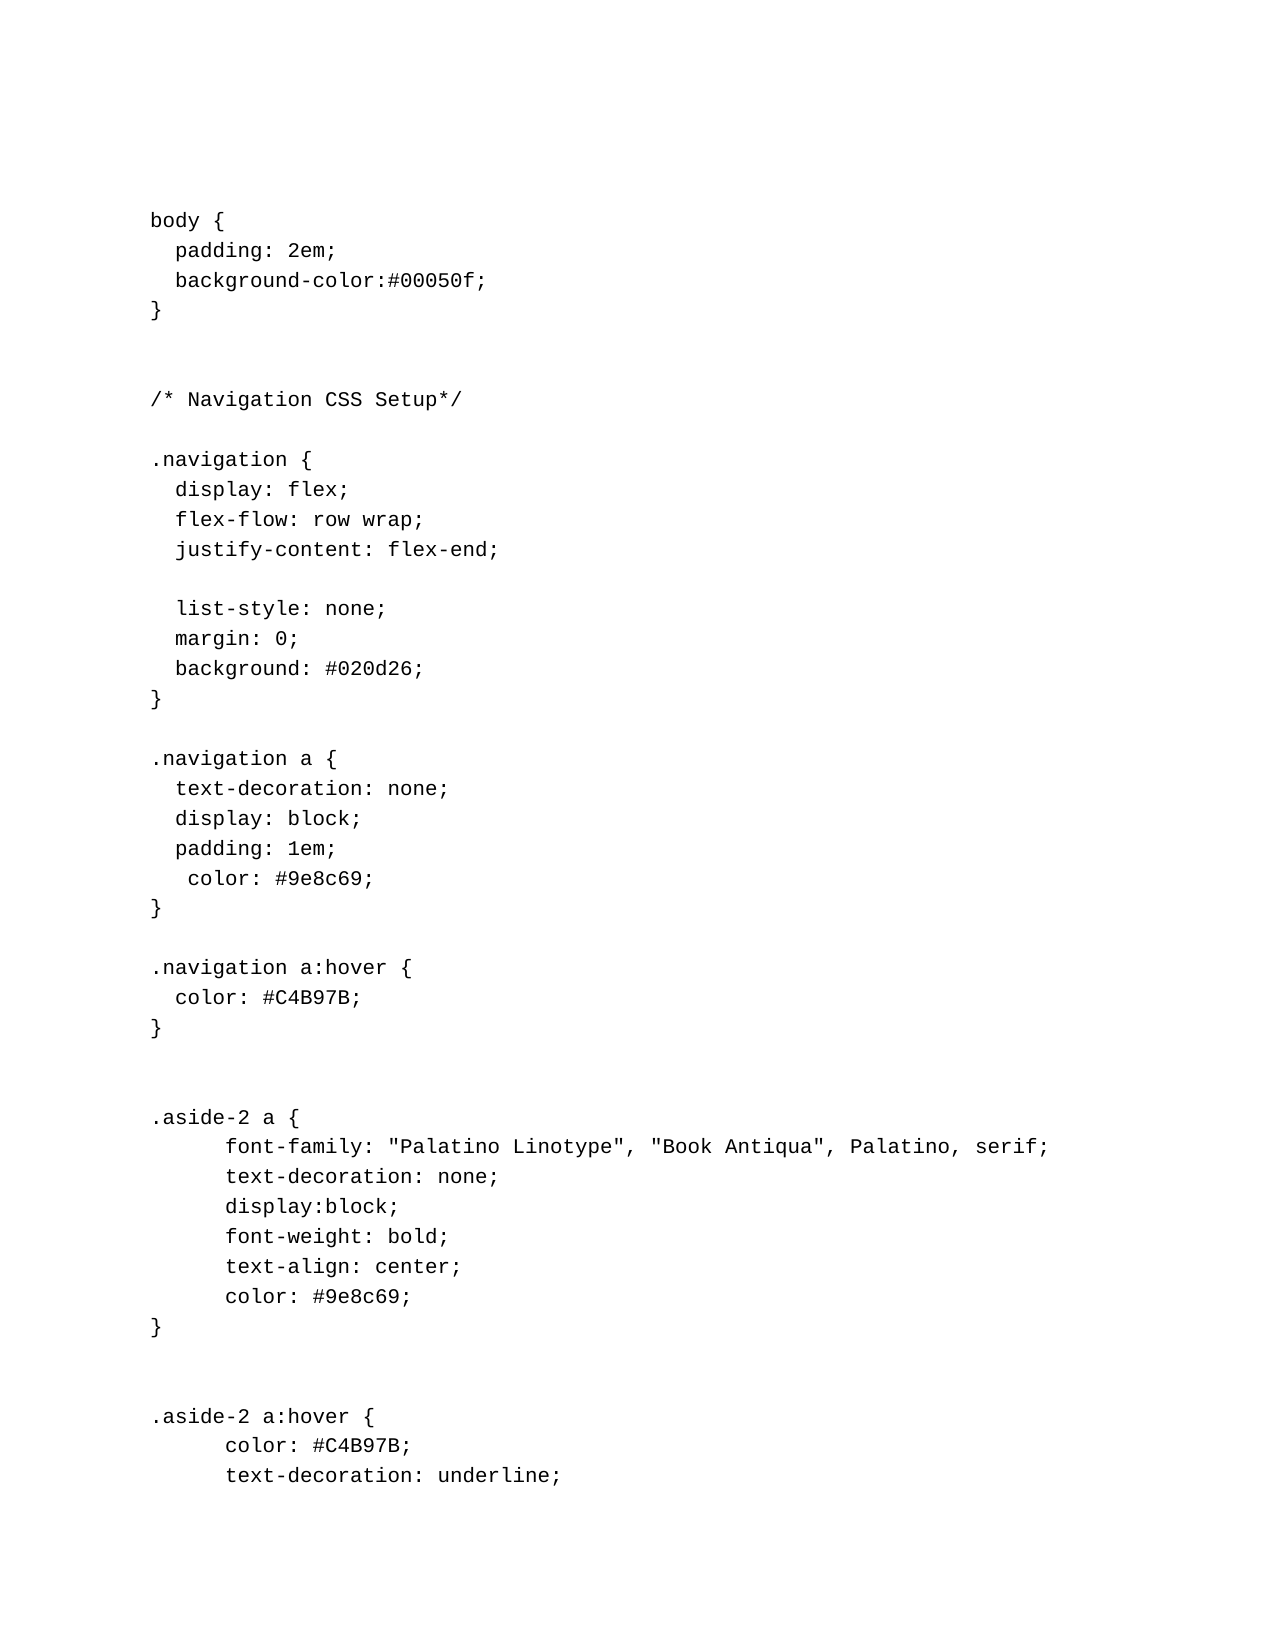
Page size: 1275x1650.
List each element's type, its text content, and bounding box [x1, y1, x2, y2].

text } [150, 299, 1125, 323]
text list-style: none; [150, 598, 1125, 622]
text text-decoration: none; [150, 778, 1125, 801]
text .navigation a:hover { [150, 957, 1125, 981]
text } [150, 1316, 1125, 1339]
text .navigation { [150, 449, 1125, 473]
text padding: 2em; [150, 240, 1125, 263]
text display: flex; [150, 479, 1125, 502]
text color: #9e8c69; [150, 1286, 1125, 1310]
text color: #9e8c69; [150, 867, 1125, 891]
text } [150, 897, 1125, 921]
text .navigation a { [150, 748, 1125, 772]
text display: block; [150, 808, 1125, 831]
text text-decoration: none; [150, 1166, 1125, 1190]
text /* Navigation CSS Setup*/ [150, 389, 1125, 413]
text padding: 1em; [150, 838, 1125, 861]
text text-align: center; [150, 1256, 1125, 1280]
text display:block; [150, 1196, 1125, 1220]
text } [150, 1017, 1125, 1041]
text color: #C4B97B; [150, 987, 1125, 1011]
text .aside-2 a:hover { [150, 1406, 1125, 1429]
text font-weight: bold; [150, 1226, 1125, 1250]
text background-color:#00050f; [150, 269, 1125, 293]
text } [150, 688, 1125, 712]
text color: #C4B97B; [150, 1436, 1125, 1459]
text .aside-2 a { [150, 1107, 1125, 1130]
text flex-flow: row wrap; [150, 509, 1125, 532]
text text-decoration: underline; [150, 1465, 1125, 1489]
text margin: 0; [150, 628, 1125, 652]
text font-family: "Palatino Linotype", "Book Antiqua", Palatino, serif; [150, 1137, 1125, 1160]
text background: #020d26; [150, 658, 1125, 682]
text body { [150, 210, 1125, 233]
text justify-content: flex-end; [150, 539, 1125, 562]
